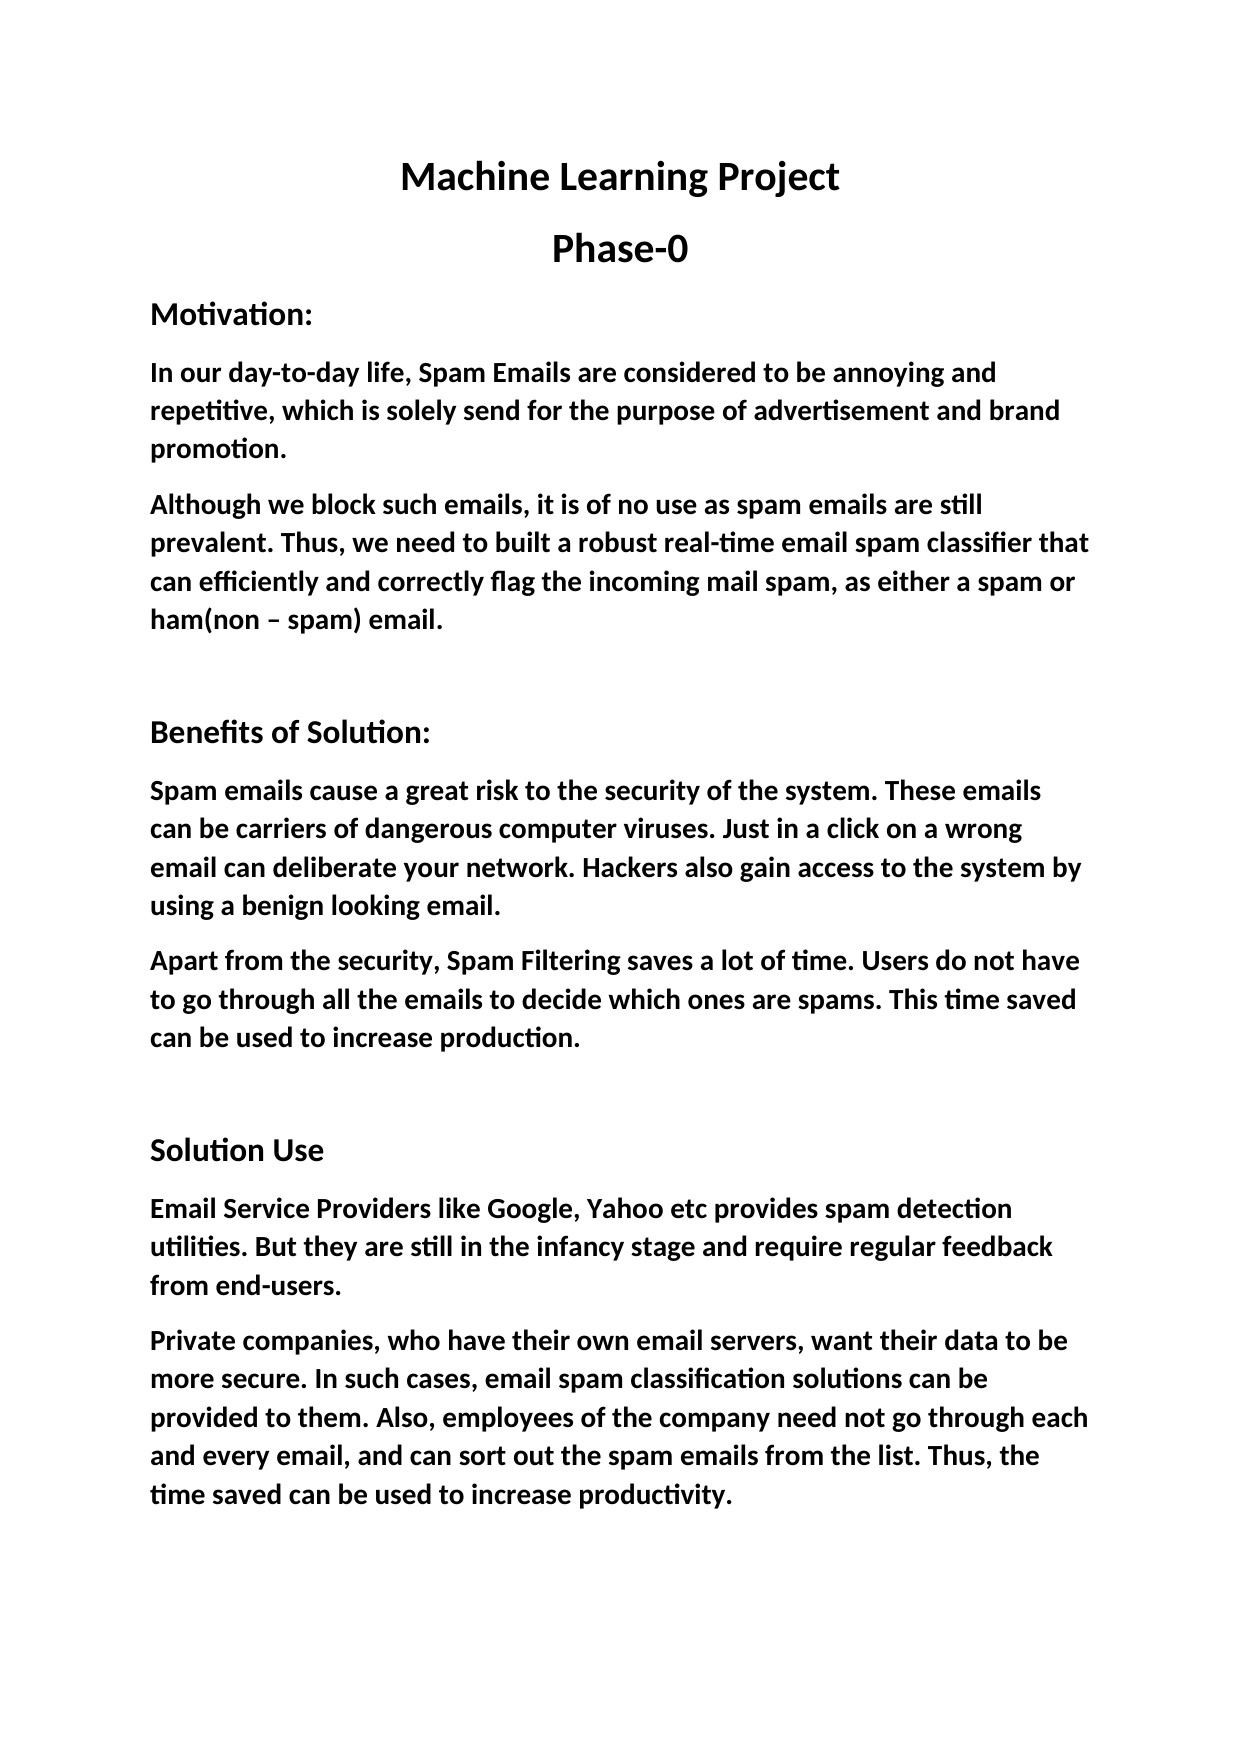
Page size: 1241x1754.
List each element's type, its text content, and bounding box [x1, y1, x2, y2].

text In our day-to-day life, Spam Emails are considered to be annoying and repetitive, which is solely send for the purpose of advertisement and brand promotion. [150, 354, 1090, 466]
text Phase-0 [150, 222, 1090, 272]
text Apart from the security, Spam Filtering saves a lot of time. Users do not have to go through all the emails to decide which ones are spams. This time saved can be used to increase production. [150, 942, 1090, 1055]
text Spam emails cause a great risk to the security of the system. These emails can be carriers of dangerous computer viruses. Just in a click on a wrong email can deliberate your network. Hackers also gain access to the system by using a benign looking email. [150, 772, 1090, 923]
text Solution Use [150, 1129, 1090, 1170]
text Motivation: [150, 293, 1090, 334]
text Although we block such emails, it is of no use as spam emails are still prevalent. Thus, we need to built a robust real-time email spam classifier that can efficiently and correctly flag the incoming mail spam, as either a spam or ham(non – spam) email. [150, 486, 1090, 637]
text Benefits of Solution: [150, 711, 1090, 752]
text Machine Learning Project [150, 150, 1090, 201]
text Email Service Providers like Google, Yahoo etc provides spam detection utilities. But they are still in the infancy stage and require regular feedback from end-users. [150, 1190, 1090, 1302]
text Private companies, who have their own email servers, want their data to be more secure. In such cases, email spam classification solutions can be provided to them. Also, employees of the company need not go through each and every email, and can sort out the spam emails from the list. Thus, the time saved can be used to increase productivity. [150, 1322, 1090, 1511]
